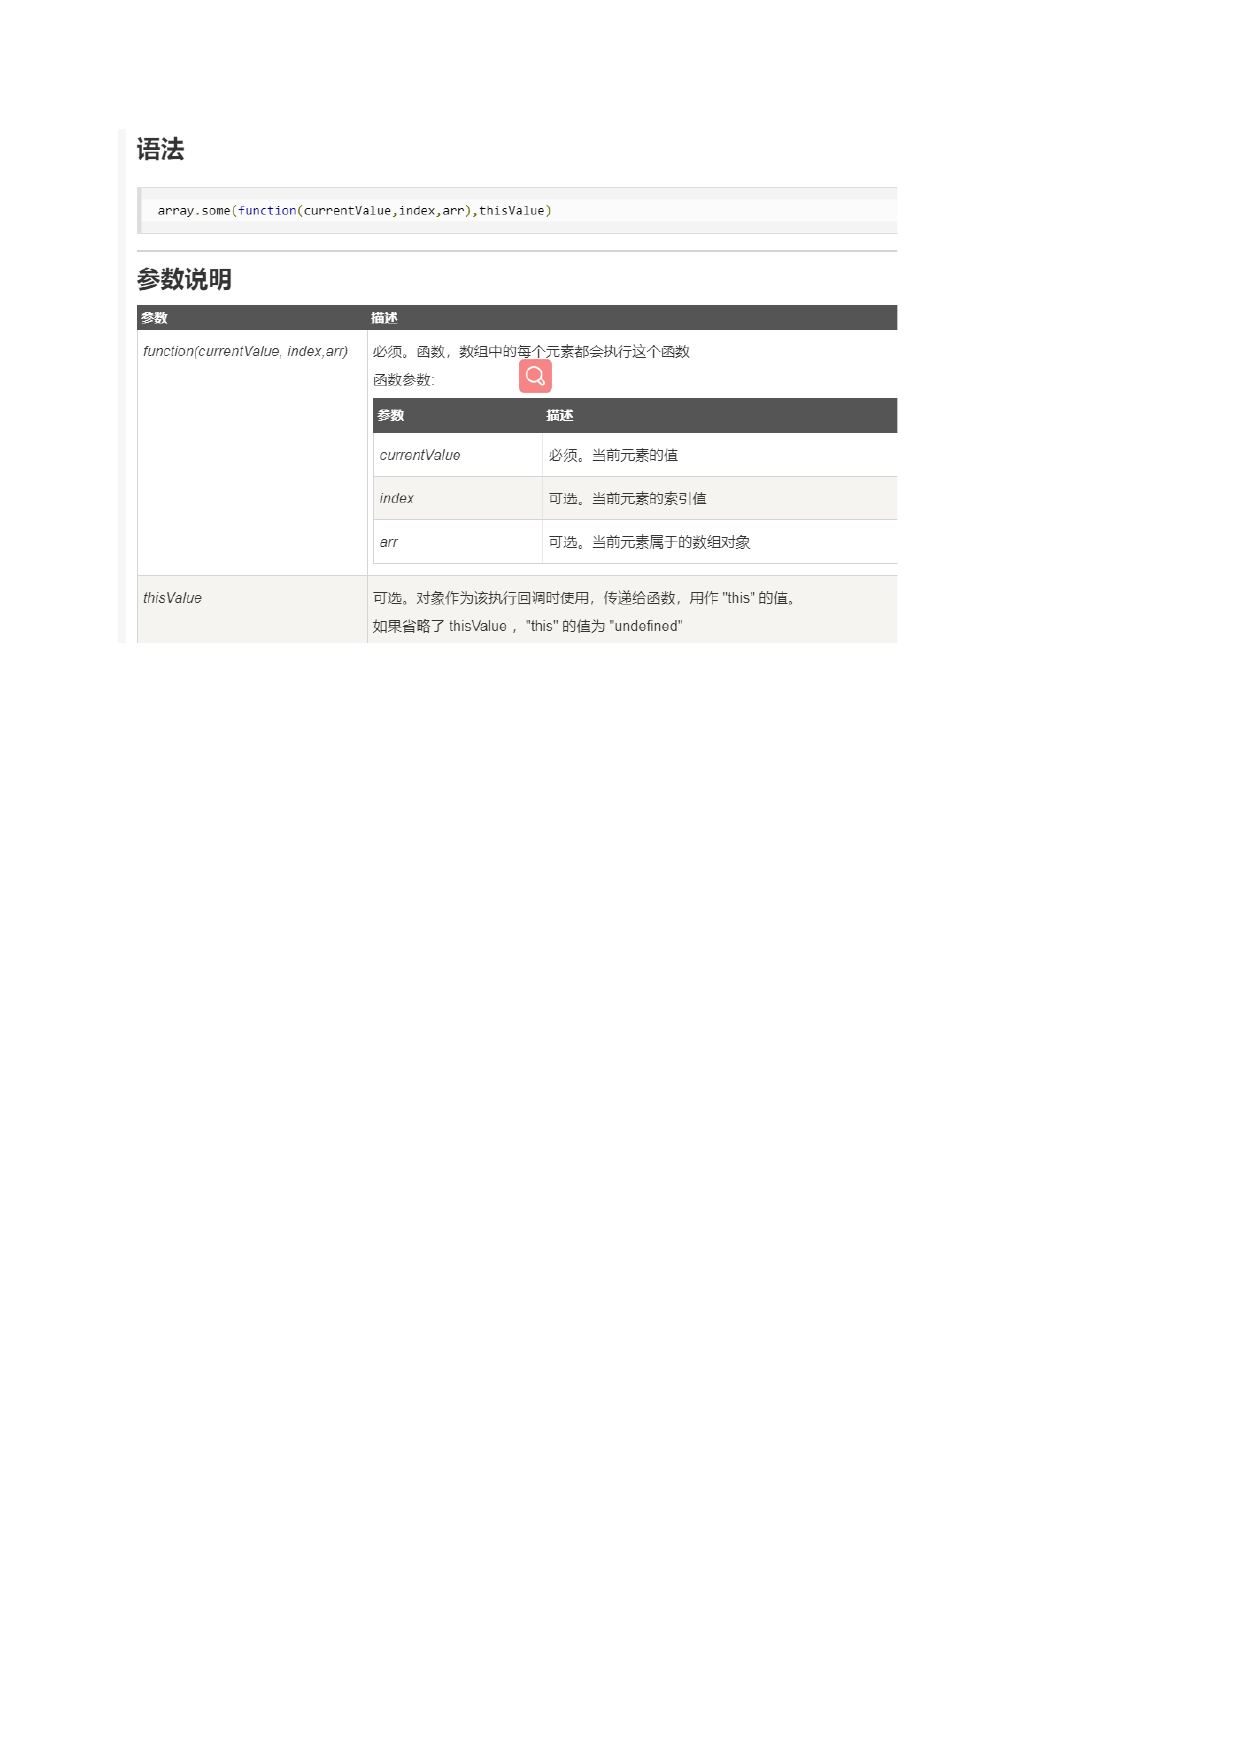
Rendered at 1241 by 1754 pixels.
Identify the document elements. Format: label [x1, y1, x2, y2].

picture [118, 129, 898, 643]
